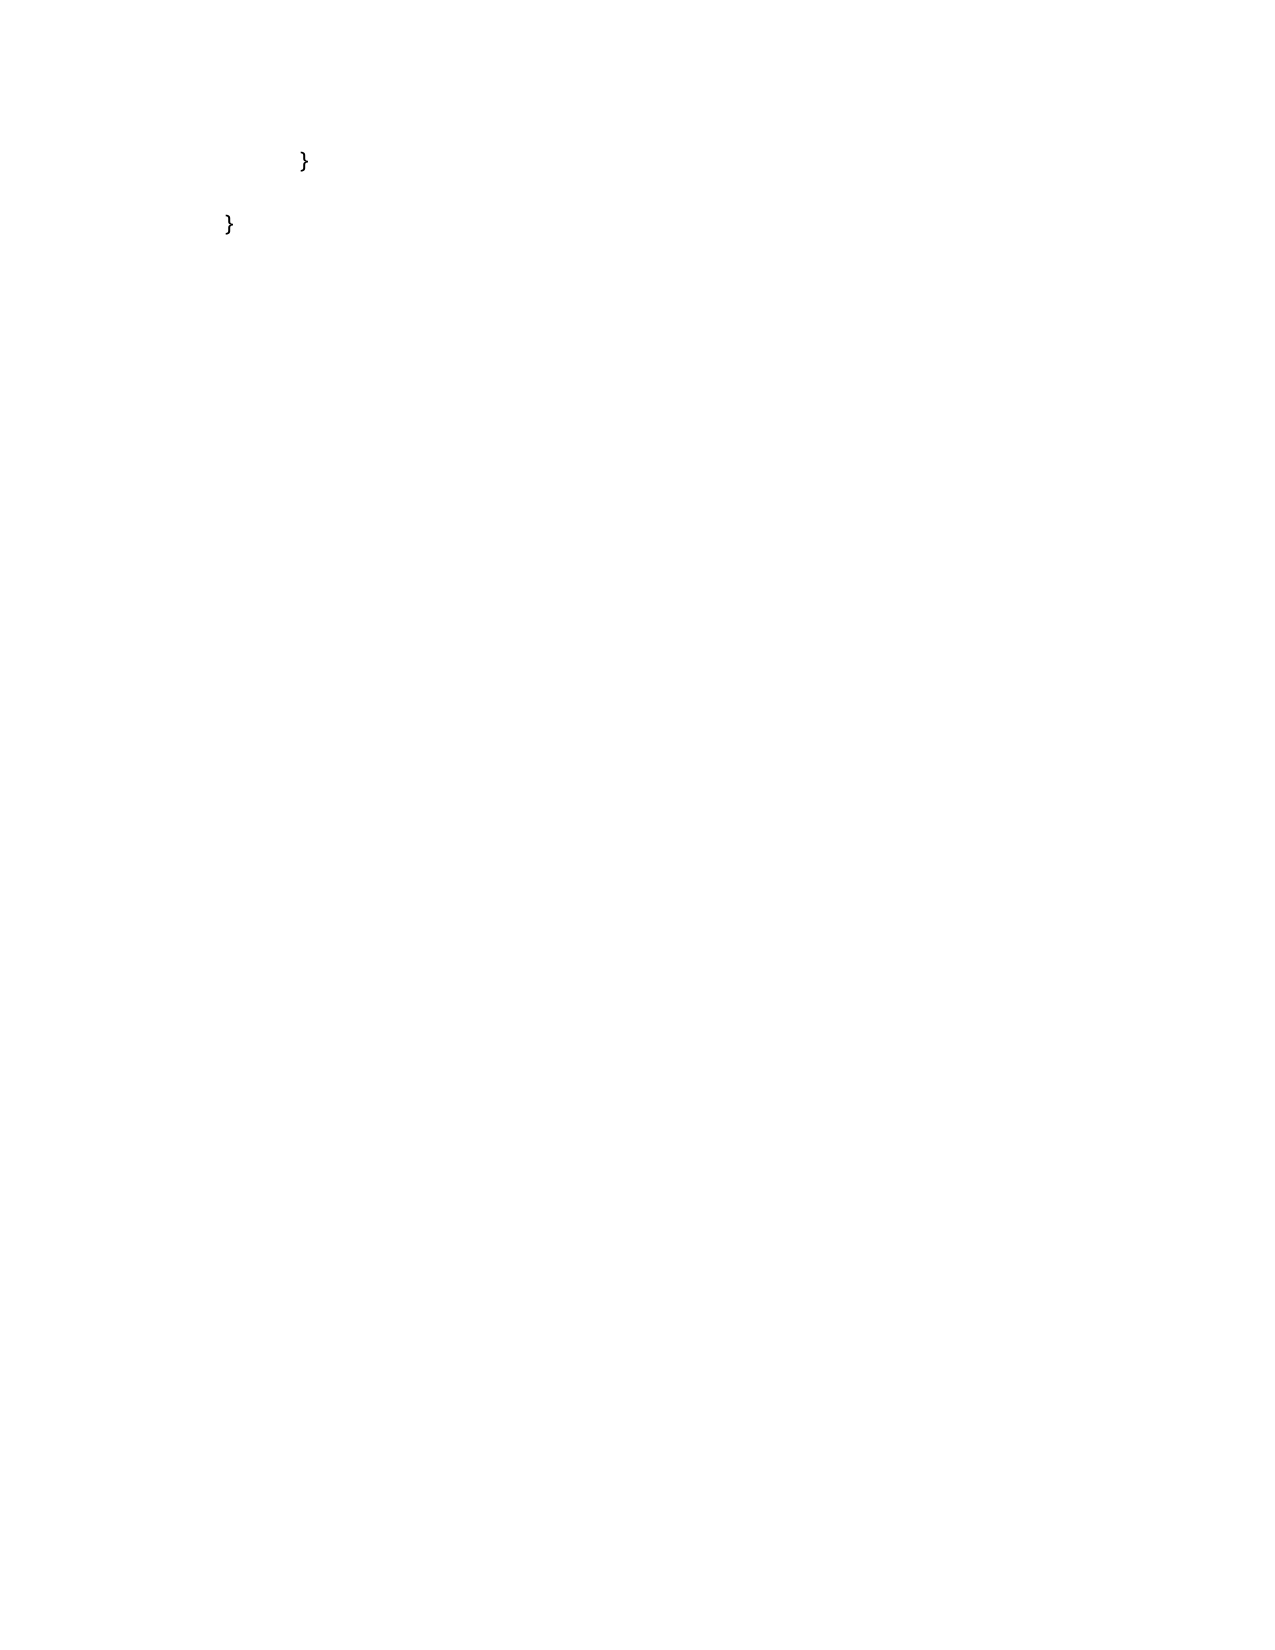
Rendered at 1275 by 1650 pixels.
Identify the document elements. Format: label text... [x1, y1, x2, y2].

text } [225, 207, 1135, 238]
text } [300, 144, 1135, 175]
